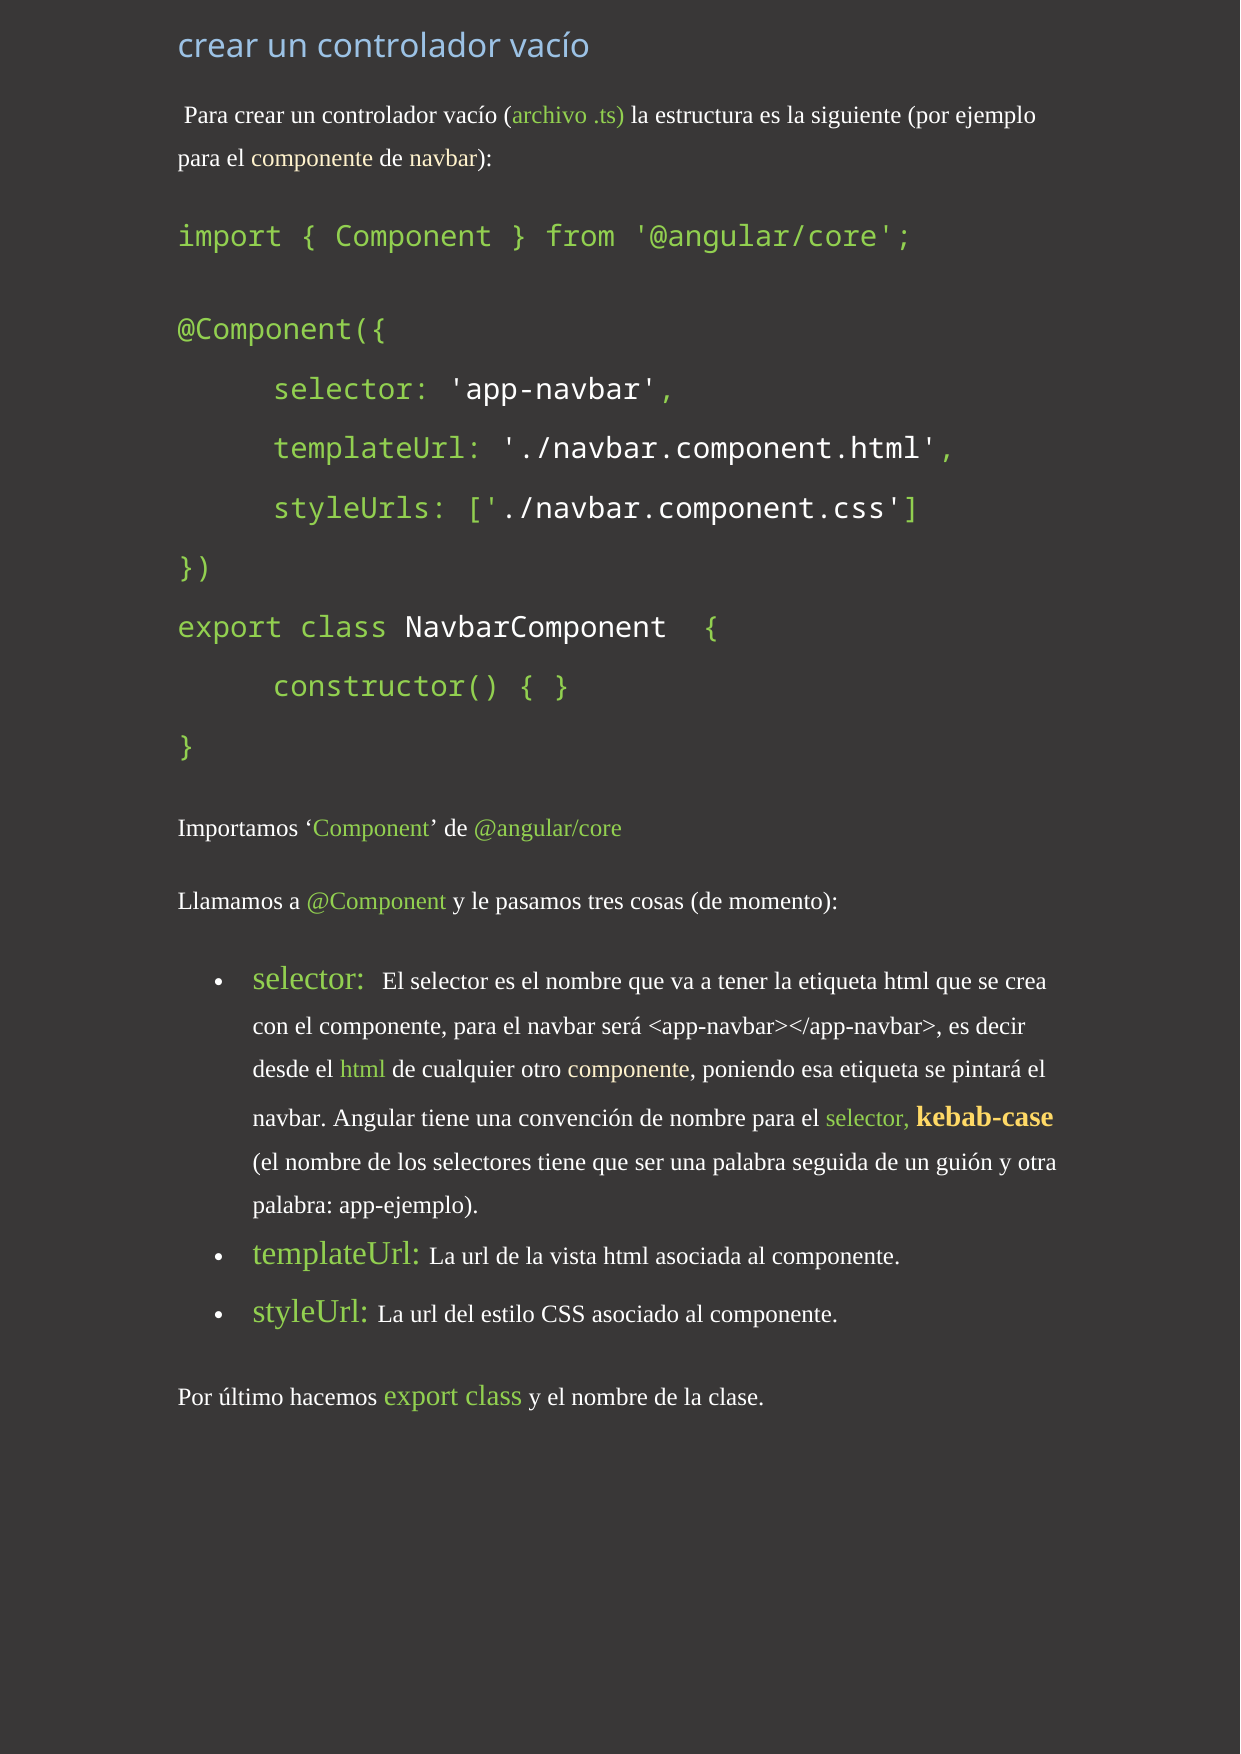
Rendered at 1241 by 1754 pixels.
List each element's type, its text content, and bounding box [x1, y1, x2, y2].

text constructor() { } [177, 665, 1063, 705]
list templateUrl: La url de la vista html asociada al componente. [215, 1234, 1063, 1272]
text }) [177, 546, 1063, 586]
text Para crear un controlador vacío (archivo .ts) la estructura es la siguiente (por ejemplo para el componente de navbar): [177, 100, 1063, 172]
text @Component({ [177, 308, 1063, 348]
list styleUrl: La url del estilo CSS asociado al componente. [215, 1291, 1063, 1329]
list selector: El selector es el nombre que va a tener la etiqueta html que se crea con el componente, para el navbar será <app-navbar></app-navbar>, es decir desde el html de cualquier otro componente, poniendo esa etiqueta se pintará el navbar. Angular tiene una convención de nombre para el selector, kebab-case (el nombre de los selectores tiene que ser una palabra seguida de un guión y otra palabra: app-ejemplo). [215, 958, 1063, 1219]
subtitle import { Component } from '@angular/core'; [177, 215, 1063, 255]
text } [177, 725, 1063, 764]
text Por último hacemos export class y el nombre de la clase. [177, 1378, 1063, 1411]
text templateUrl: './navbar.component.html', [177, 427, 1063, 467]
subtitle crear un controlador vacío [177, 22, 1063, 67]
text export class NavbarComponent { [177, 606, 1063, 646]
text Llamamos a @Component y le pasamos tres cosas (de momento): [177, 886, 1063, 914]
text styleUrls: ['./navbar.component.css'] [177, 487, 1063, 527]
text Importamos ‘Component’ de @angular/core [177, 813, 1063, 842]
text selector: 'app-navbar', [177, 368, 1063, 408]
